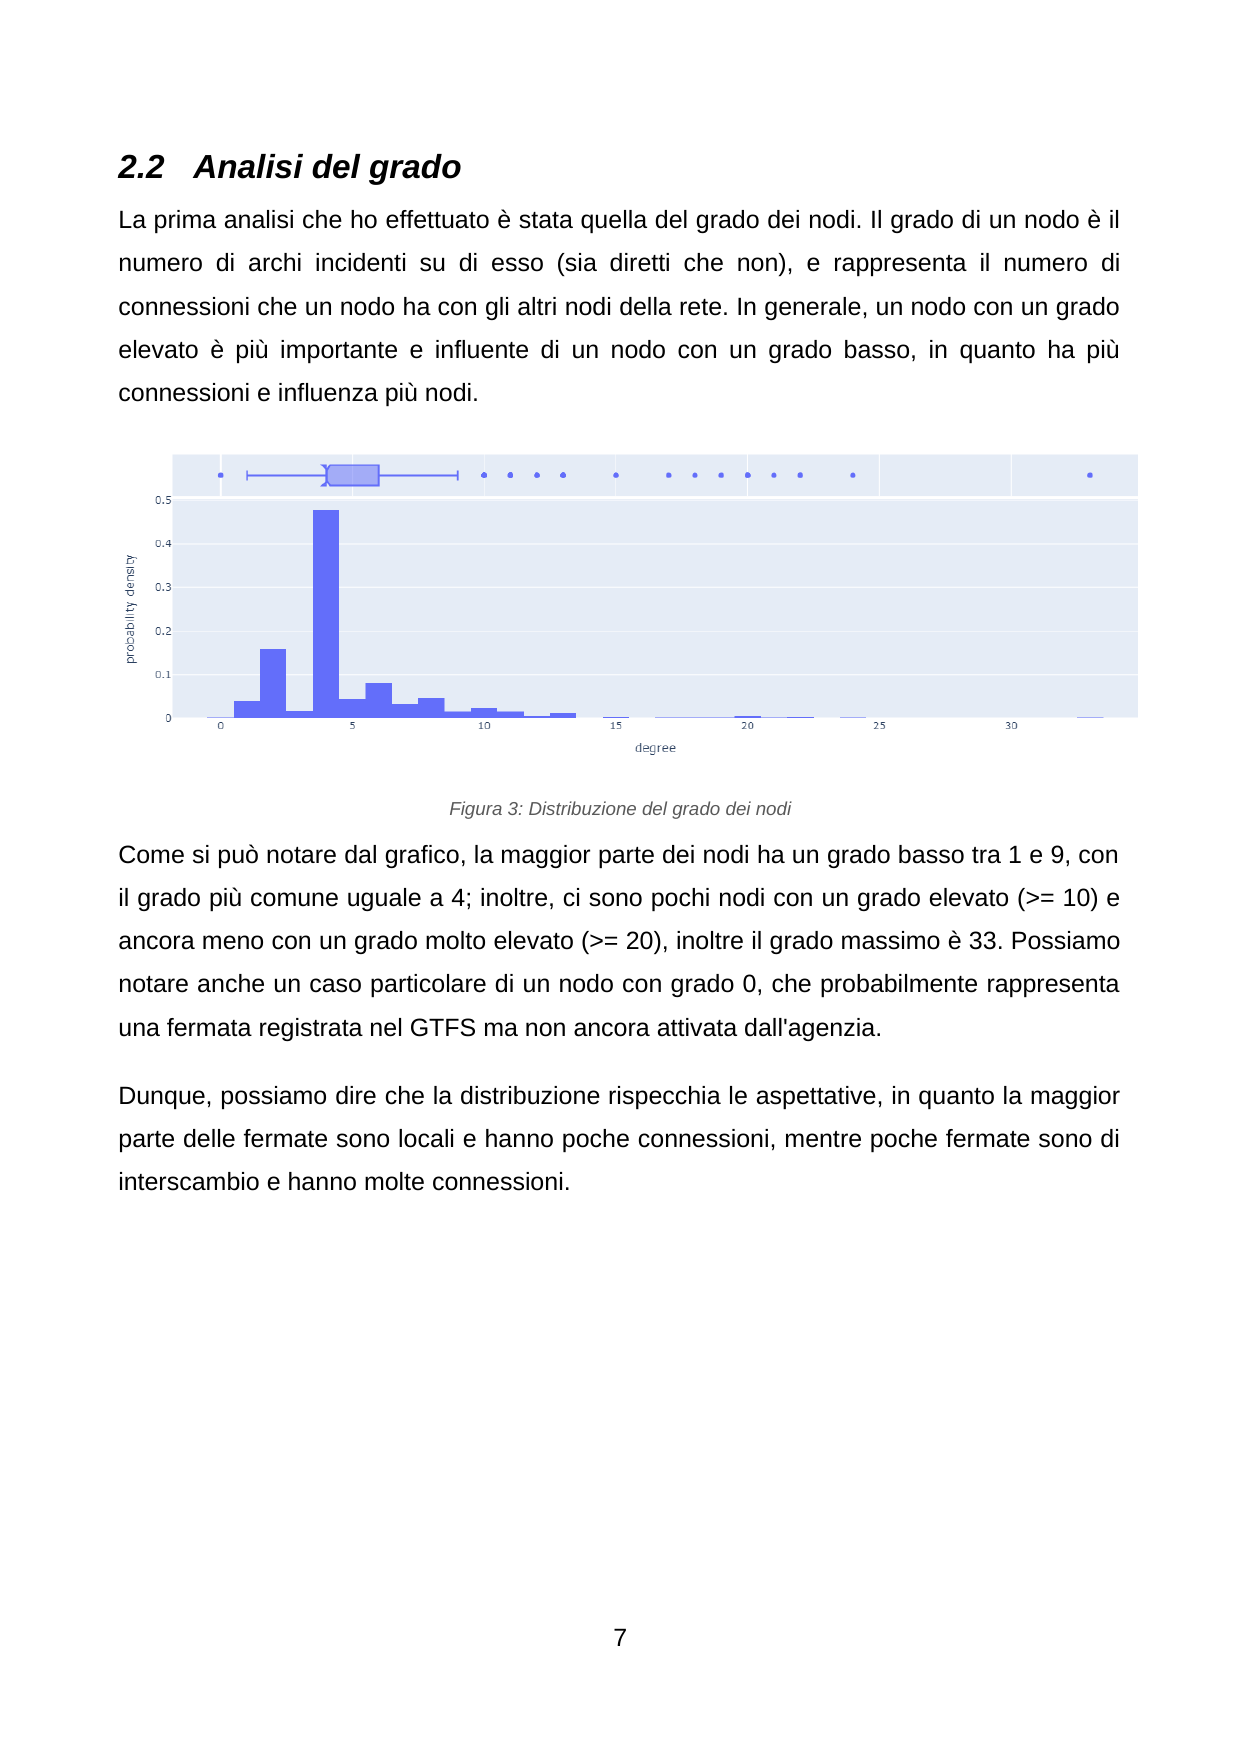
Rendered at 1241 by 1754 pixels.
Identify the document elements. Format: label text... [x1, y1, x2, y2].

text Figura 3: Distribuzione del grado dei nodi [118, 798, 1122, 819]
picture [118, 445, 1143, 759]
subtitle Analisi del grado [118, 148, 1122, 186]
text Dunque, possiamo dire che la distribuzione rispecchia le aspettative, in quanto la maggior parte delle fermate sono locali e hanno poche connessioni, mentre poche fermate sono di interscambio e hanno molte connessioni. [118, 1081, 1122, 1196]
text La prima analisi che ho effettuato è stata quella del grado dei nodi. Il grado di un nodo è il numero di archi incidenti su di esso (sia diretti che non), e rappresenta il numero di connessioni che un nodo ha con gli altri nodi della rete. In generale, un nodo con un grado elevato è più importante e influente di un nodo con un grado basso, in quanto ha più connessioni e influenza più nodi. [118, 205, 1122, 406]
text Come si può notare dal grafico, la maggior parte dei nodi ha un grado basso tra 1 e 9, con il grado più comune uguale a 4; inoltre, ci sono pochi nodi con un grado elevato (>= 10) e ancora meno con un grado molto elevato (>= 20), inoltre il grado massimo è 33. Possiamo notare anche un caso particolare di un nodo con grado 0, che probabilmente rappresenta una fermata registrata nel GTFS ma non ancora attivata dall'agenzia. [118, 840, 1122, 1041]
